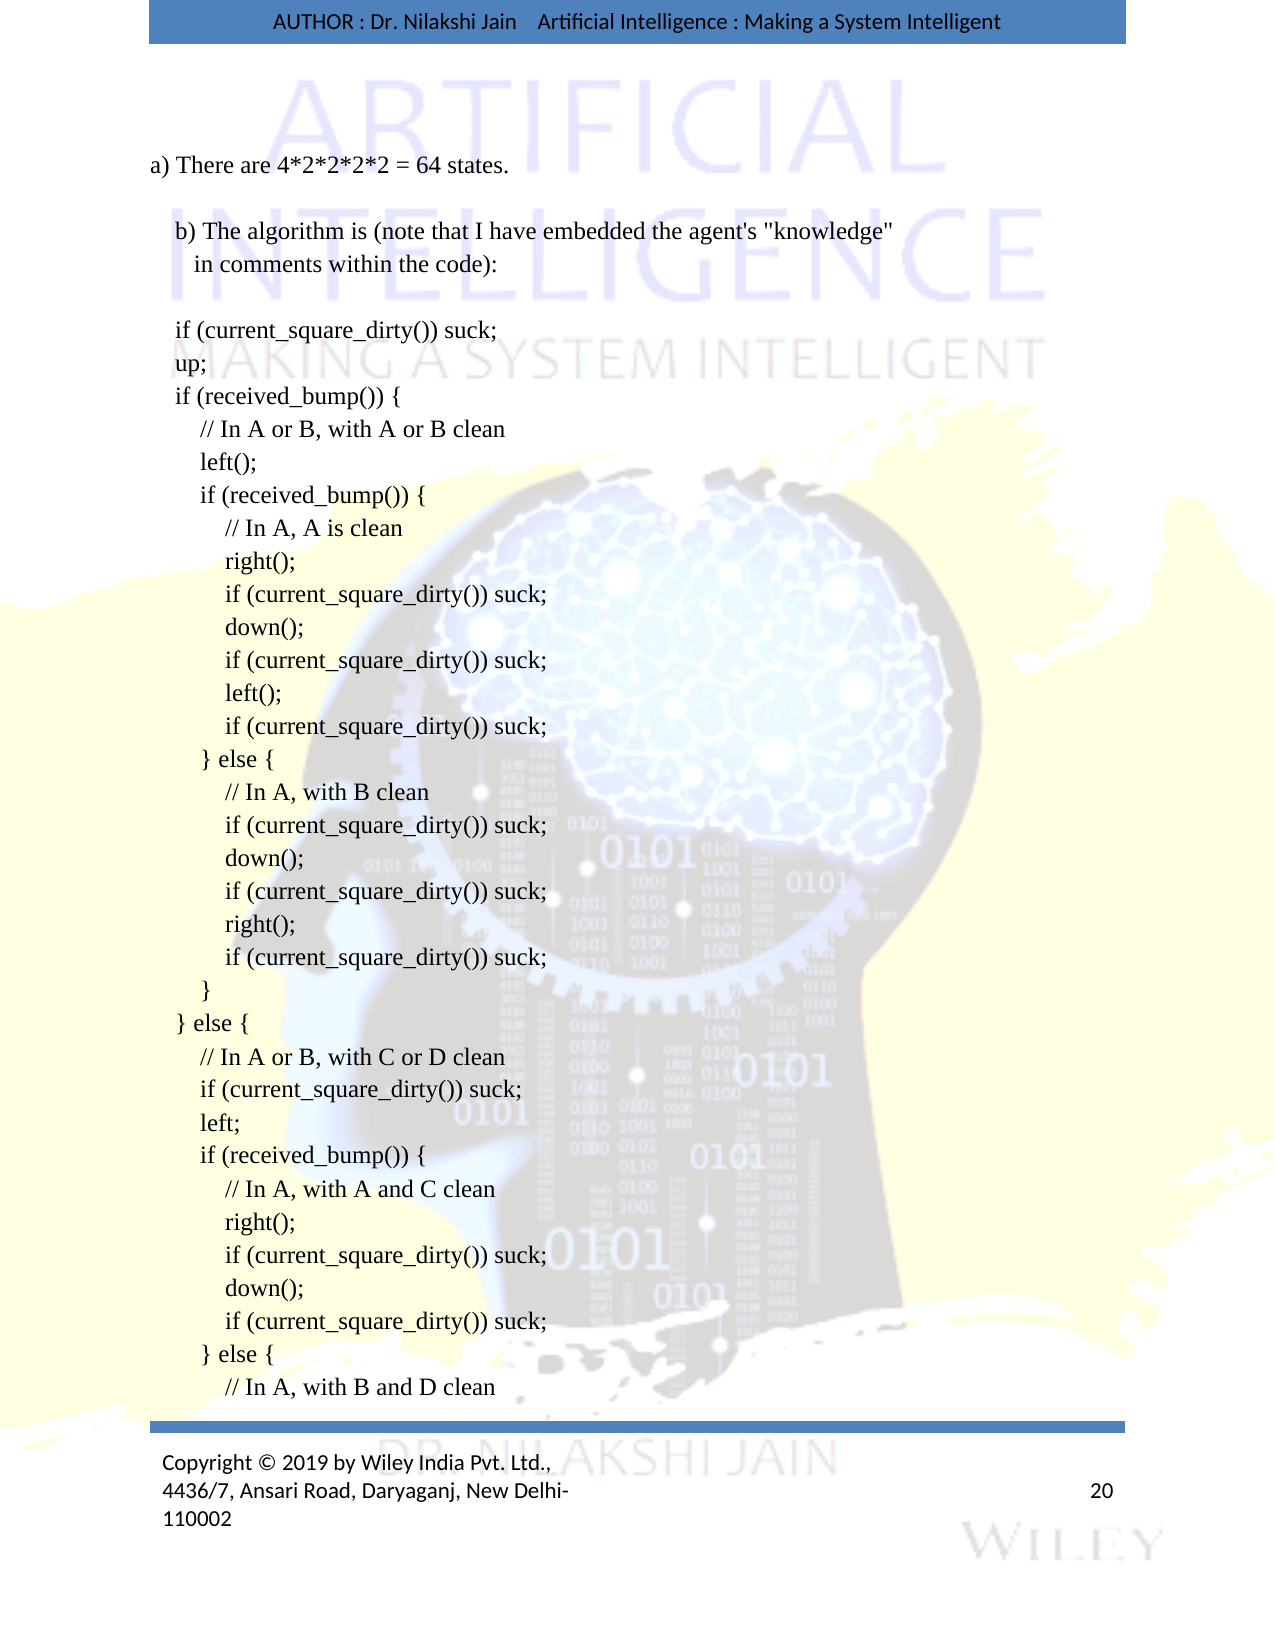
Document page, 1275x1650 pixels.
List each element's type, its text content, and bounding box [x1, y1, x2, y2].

text // In A, with B clean [150, 777, 1125, 806]
text // In A or B, with C or D clean [150, 1042, 1125, 1070]
text if (current_square_dirty()) suck; [150, 1240, 1125, 1268]
text } else { [150, 1339, 1125, 1367]
text b) The algorithm is (note that I have embedded the agent's "knowledge" [150, 216, 1125, 245]
text } [150, 976, 1125, 1004]
text // In A, A is clean [150, 513, 1125, 542]
text in comments within the code): [150, 249, 1125, 278]
text if (current_square_dirty()) suck; [150, 645, 1125, 674]
text } else { [150, 1008, 1125, 1037]
text if (received_bump()) { [150, 381, 1125, 410]
text down(); [150, 1273, 1125, 1301]
text right(); [150, 546, 1125, 575]
text up; [150, 348, 1125, 377]
text // In A, with A and C clean [150, 1174, 1125, 1202]
text if (current_square_dirty()) suck; [150, 1074, 1125, 1103]
text // In A or B, with A or B clean [150, 414, 1125, 443]
text left(); [150, 678, 1125, 707]
text if (received_bump()) { [150, 1141, 1125, 1169]
text if (current_square_dirty()) suck; [150, 579, 1125, 608]
text if (current_square_dirty()) suck; [150, 1306, 1125, 1334]
text // In A, with B and D clean [150, 1372, 1125, 1401]
text left; [150, 1108, 1125, 1136]
text if (current_square_dirty()) suck; [150, 711, 1125, 740]
text if (current_square_dirty()) suck; [150, 810, 1125, 839]
text if (current_square_dirty()) suck; [150, 876, 1125, 905]
text down(); [150, 612, 1125, 641]
text } else { [150, 744, 1125, 773]
text left(); [150, 447, 1125, 476]
text down(); [150, 843, 1125, 872]
text right(); [150, 909, 1125, 938]
text if (current_square_dirty()) suck; [150, 942, 1125, 971]
text if (received_bump()) { [150, 480, 1125, 509]
text if (current_square_dirty()) suck; [150, 315, 1125, 344]
text a) There are 4*2*2*2*2 = 64 states. [150, 150, 1125, 179]
text right(); [150, 1207, 1125, 1235]
